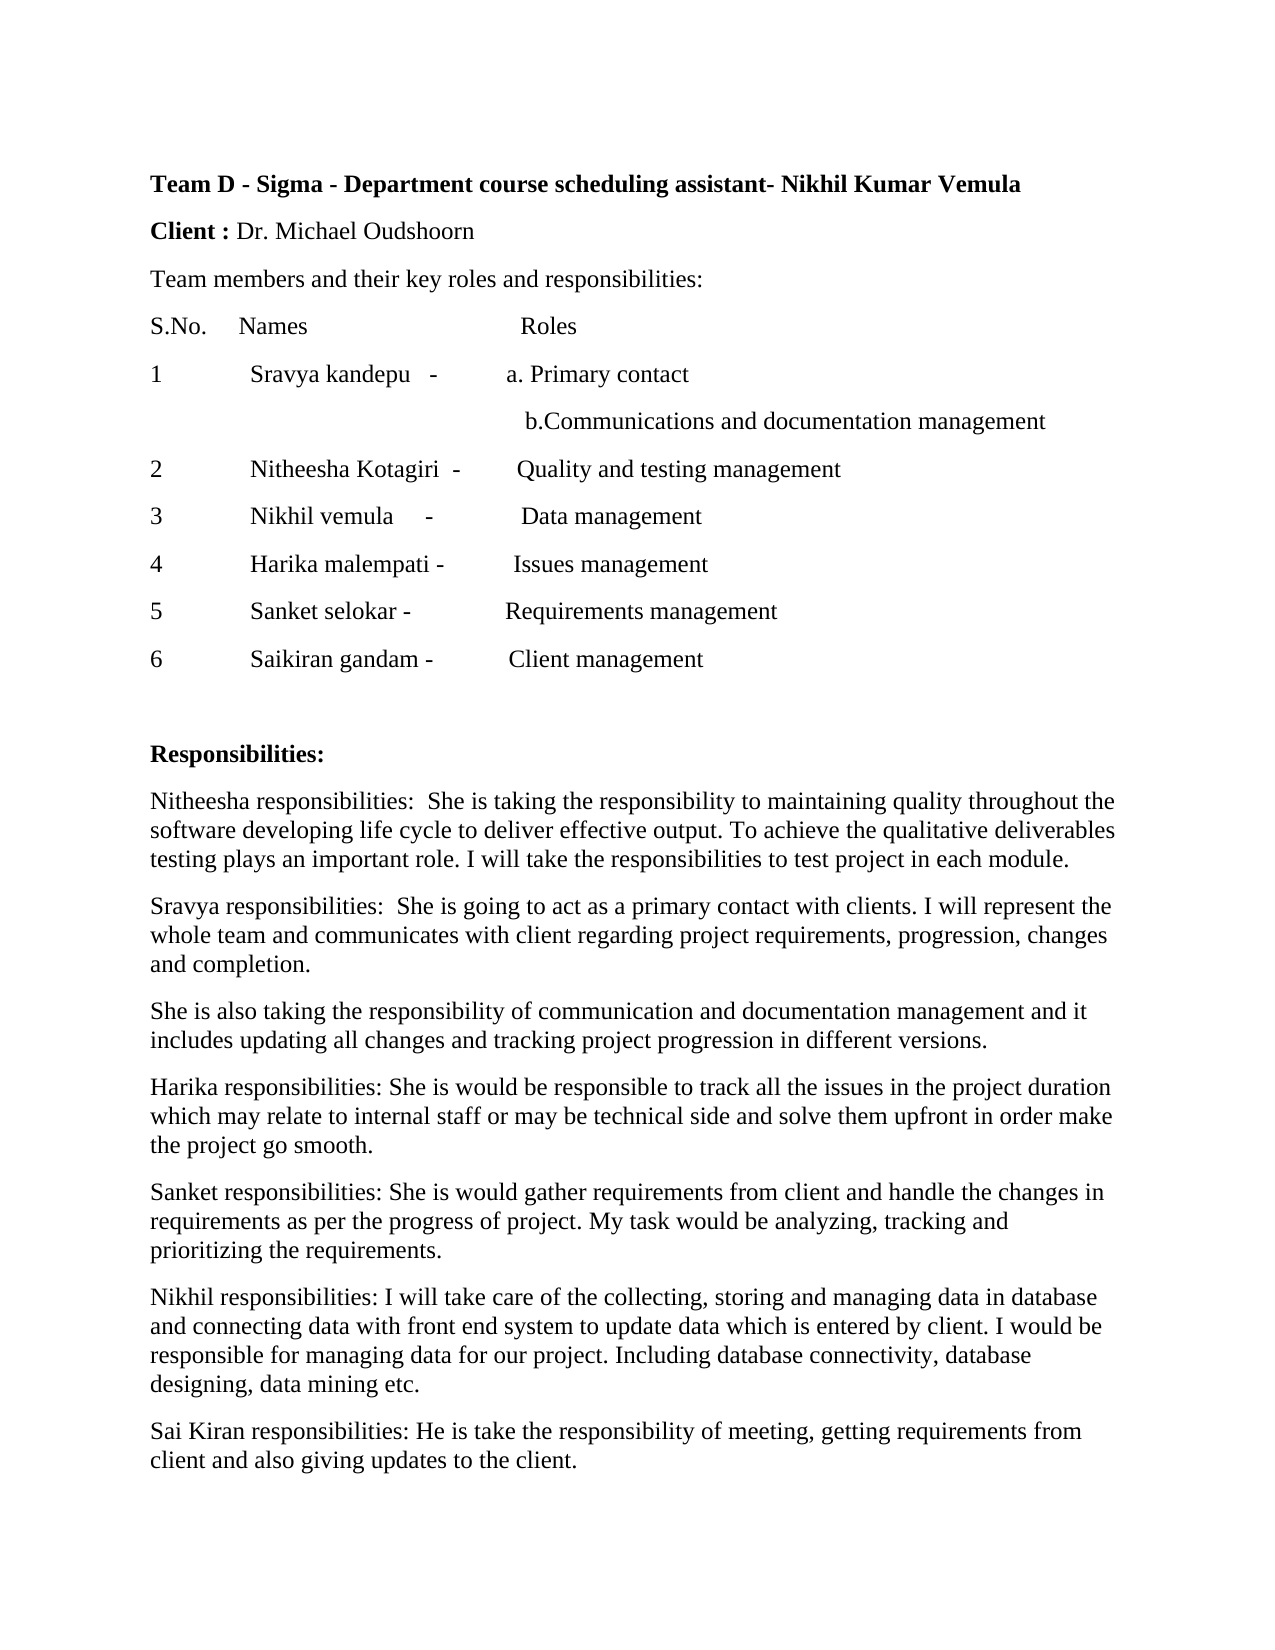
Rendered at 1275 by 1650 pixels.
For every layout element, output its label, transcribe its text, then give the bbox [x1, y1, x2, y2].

text Harika responsibilities: She is would be responsible to track all the issues in the project duration which may relate to internal staff or may be technical side and solve them upfront in order make the project go smooth. [150, 1072, 1125, 1159]
text Team D - Sigma - Department course scheduling assistant- Nikhil Kumar Vemula [150, 169, 1125, 197]
text Sanket responsibilities: She is would gather requirements from client and handle the changes in requirements as per the progress of project. My task would be analyzing, tracking and prioritizing the requirements. [150, 1177, 1125, 1264]
text 4 Harika malempati - Issues management [150, 549, 1125, 577]
text S.No. Names Roles [150, 311, 1125, 340]
text Team members and their key roles and responsibilities: [150, 264, 1125, 292]
text b.Communications and documentation management [150, 406, 1125, 435]
text 1 Sravya kandepu - a. Primary contact [150, 359, 1125, 387]
text Responsibilities: [150, 739, 1125, 767]
text Nikhil responsibilities: I will take care of the collecting, storing and managing data in database and connecting data with front end system to update data which is entered by client. I would be responsible for managing data for our project. Including database connectivity, database designing, data mining etc. [150, 1282, 1125, 1397]
text 3 Nikhil vemula - Data management [150, 501, 1125, 530]
text 6 Saikiran gandam - Client management [150, 644, 1125, 672]
text Sravya responsibilities: She is going to act as a primary contact with clients. I will represent the whole team and communicates with client regarding project requirements, progression, changes and completion. [150, 891, 1125, 977]
text Nitheesha responsibilities: She is taking the responsibility to maintaining quality throughout the software developing life cycle to deliver effective output. To achieve the qualitative deliverables testing plays an important role. I will take the responsibilities to test project in each module. [150, 786, 1125, 872]
text Sai Kiran responsibilities: He is take the responsibility of meeting, getting requirements from client and also giving updates to the client. [150, 1416, 1125, 1474]
text She is also taking the responsibility of communication and documentation management and it includes updating all changes and tracking project progression in different versions. [150, 996, 1125, 1054]
text 5 Sanket selokar - Requirements management [150, 596, 1125, 625]
text Client : Dr. Michael Oudshoorn [150, 216, 1125, 245]
text 2 Nitheesha Kotagiri - Quality and testing management [150, 454, 1125, 482]
